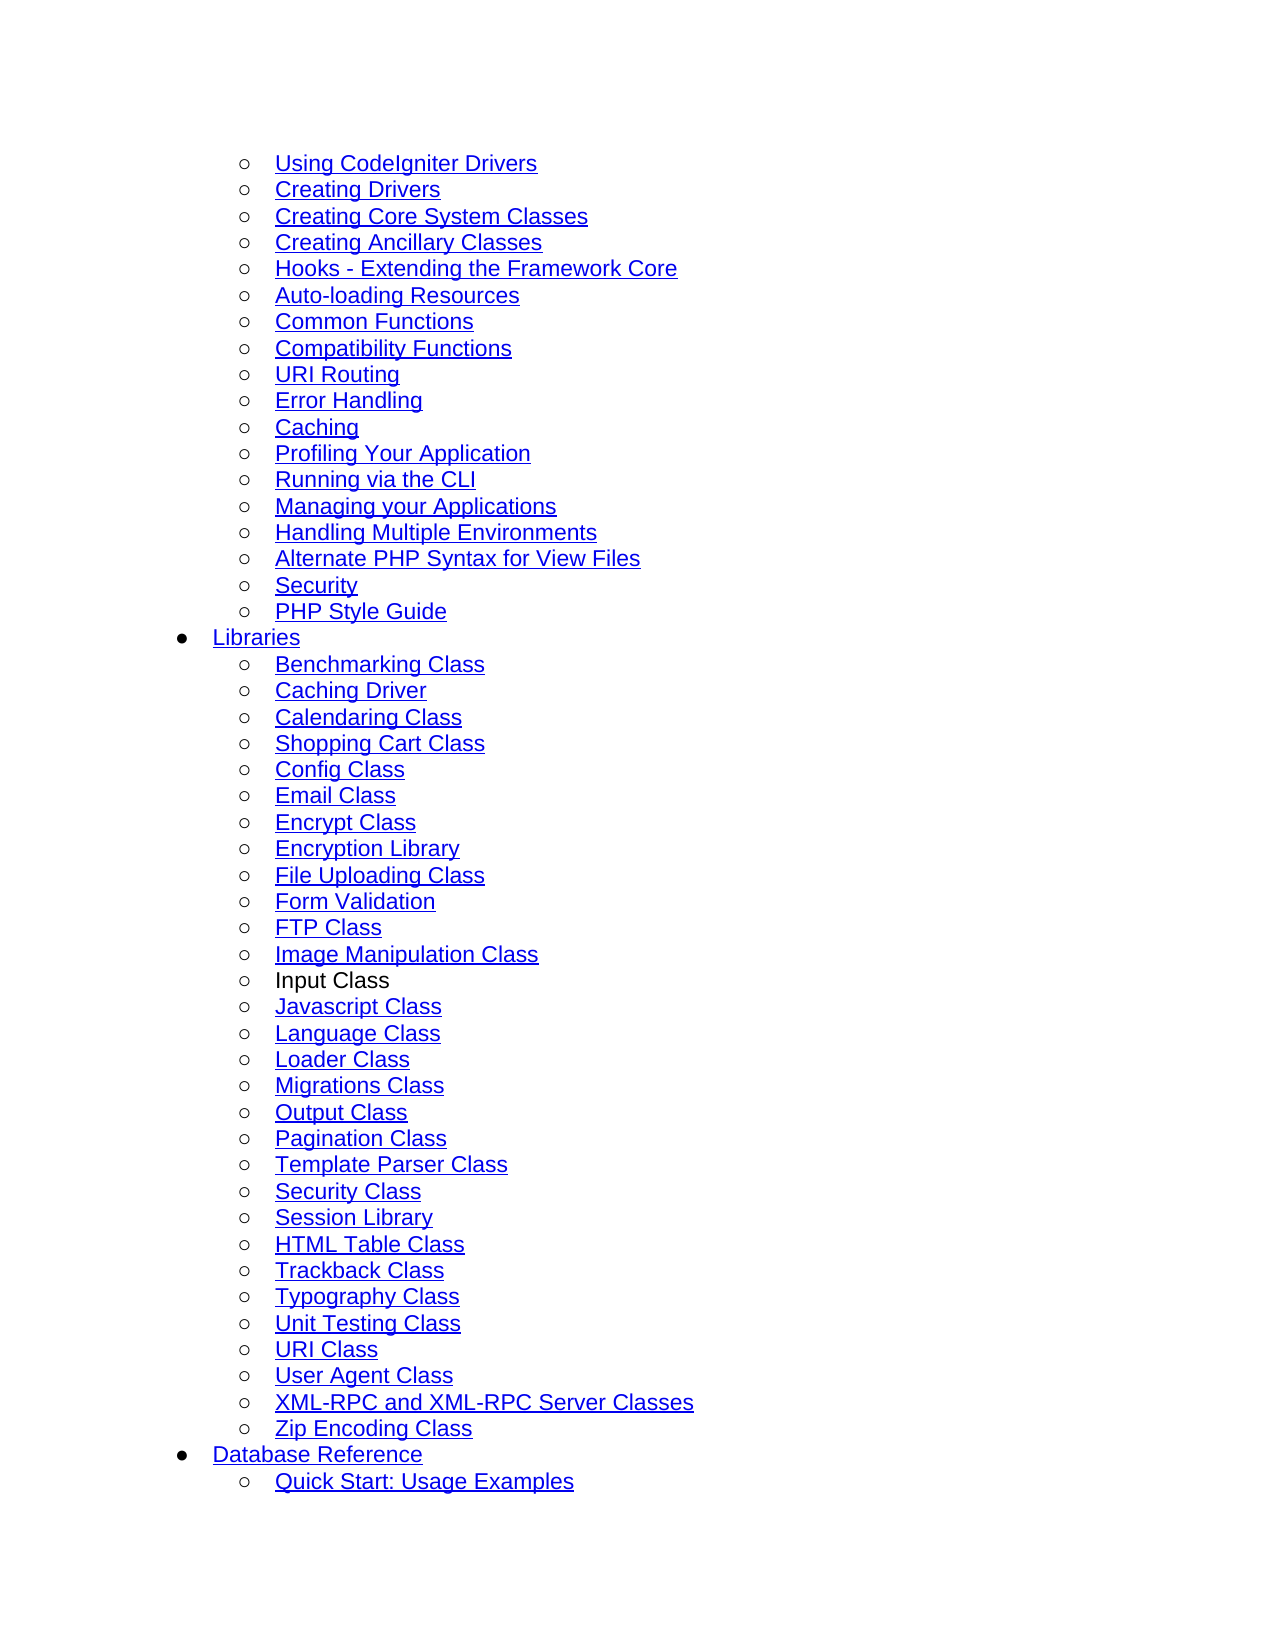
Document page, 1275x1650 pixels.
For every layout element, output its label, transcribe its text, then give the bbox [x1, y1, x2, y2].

list URI Routing [237, 361, 1125, 387]
list Handling Multiple Environments [237, 519, 1125, 545]
list Image Manipulation Class [237, 941, 1125, 967]
list Creating Core System Classes [237, 203, 1125, 229]
list Creating Ancillary Classes [237, 229, 1125, 255]
list Email Class [237, 782, 1125, 809]
list Shopping Cart Class [237, 730, 1125, 756]
list Common Functions [237, 308, 1125, 334]
list XML-RPC and XML-RPC Server Classes [237, 1389, 1125, 1415]
list Alternate PHP Syntax for View Files [237, 545, 1125, 572]
list HTML Table Class [237, 1231, 1125, 1257]
list File Uploading Class [237, 862, 1125, 888]
list Language Class [237, 1020, 1125, 1046]
list Auto-loading Resources [237, 282, 1125, 308]
list Template Parser Class [237, 1151, 1125, 1178]
list Form Validation [237, 888, 1125, 914]
list Caching Driver [237, 677, 1125, 703]
list Calendaring Class [237, 703, 1125, 730]
list Config Class [237, 756, 1125, 782]
list Security [237, 572, 1125, 598]
list Session Library [237, 1204, 1125, 1231]
list Output Class [237, 1099, 1125, 1125]
list Javascript Class [237, 993, 1125, 1020]
list User Agent Class [237, 1362, 1125, 1389]
list Security Class [237, 1178, 1125, 1204]
list Creating Drivers [237, 176, 1125, 203]
list Database Reference [175, 1441, 1125, 1468]
list Loader Class [237, 1046, 1125, 1072]
list Using CodeIgniter Drivers [237, 150, 1125, 176]
list FTP Class [237, 914, 1125, 941]
list Input Class [237, 967, 1125, 993]
list Unit Testing Class [237, 1309, 1125, 1336]
list Running via the CLI [237, 466, 1125, 493]
list Managing your Applications [237, 493, 1125, 519]
list PHP Style Guide [237, 598, 1125, 624]
list Encrypt Class [237, 809, 1125, 835]
list Compatibility Functions [237, 334, 1125, 361]
list Hooks - Extending the Framework Core [237, 255, 1125, 282]
list Trackback Class [237, 1257, 1125, 1283]
list Error Handling [237, 387, 1125, 413]
list Encryption Library [237, 835, 1125, 862]
list Zip Encoding Class [237, 1415, 1125, 1441]
list Profiling Your Application [237, 440, 1125, 466]
list Typography Class [237, 1283, 1125, 1309]
list Libraries [175, 624, 1125, 651]
list Caching [237, 413, 1125, 440]
list URI Class [237, 1336, 1125, 1362]
list Quick Start: Usage Examples [237, 1468, 1125, 1494]
list Benchmarking Class [237, 651, 1125, 677]
list Pagination Class [237, 1125, 1125, 1151]
list Migrations Class [237, 1072, 1125, 1099]
